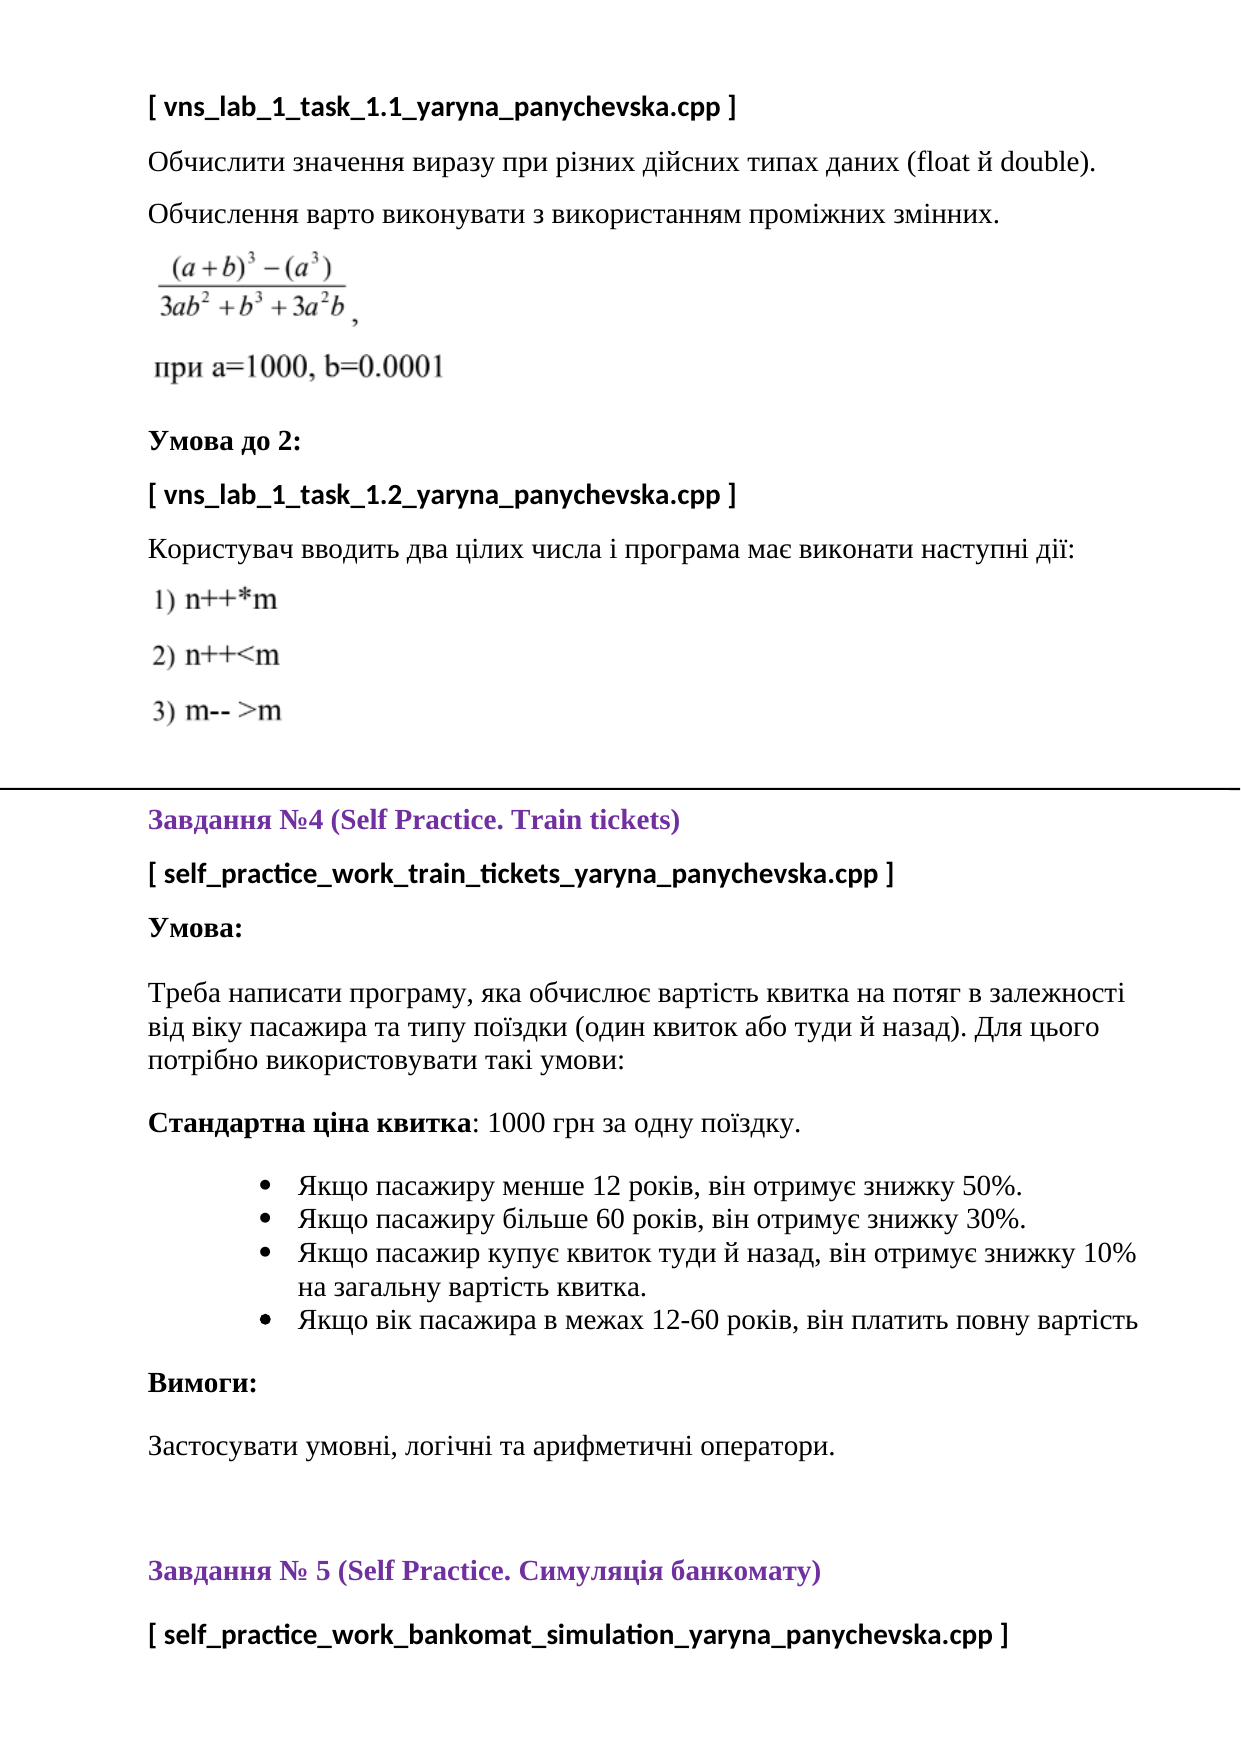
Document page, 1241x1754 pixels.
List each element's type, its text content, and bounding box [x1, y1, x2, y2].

text Користувач вводить два цілих числа і програма має виконати наступні дії: [148, 531, 1152, 565]
text Завдання № 5 (Self Practice. Симуляція банкомату) [148, 1553, 1152, 1587]
text Умова до 2: [148, 423, 1152, 457]
text Застосувати умовні, логічні та арифметичні оператори. [148, 1428, 1152, 1461]
text Завдання №4 (Self Practice. Train tickets) [148, 802, 1152, 836]
text [ self_practice_work_train_tickets_yaryna_panychevska.cpp ] [148, 855, 1152, 890]
text [ vns_lab_1_task_1.2_yaryna_panychevska.cpp ] [148, 476, 1152, 512]
list Якщо пасажир купує квиток туди й назад, він отримує знижку 10% на загальну вартість квитка. [260, 1235, 1152, 1302]
picture [147, 249, 584, 405]
text Вимоги: [148, 1365, 1152, 1398]
text Треба написати програму, яка обчислює вартість квитка на потяг в залежності від віку пасажира та типу поїздки (один квиток або туди й назад). Для цього потрібно використовувати такі умови: [148, 975, 1152, 1076]
text Обчислити значення виразу при різних дійсних типах даних (float й double). [148, 144, 1152, 177]
list Якщо пасажиру менше 12 років, він отримує знижку 50%. [260, 1168, 1152, 1201]
text Стандартна ціна квитка: 1000 грн за одну поїздку. [148, 1105, 1152, 1138]
text [ vns_lab_1_task_1.1_yaryna_panychevska.cpp ] [148, 88, 1152, 124]
list Якщо вік пасажира в межах 12-60 років, він платить повну вартість [260, 1302, 1152, 1336]
list Якщо пасажиру більше 60 років, він отримує знижку 30%. [260, 1201, 1152, 1235]
text Обчислення варто виконувати з використанням проміжних змінних. [148, 196, 1152, 230]
picture [147, 583, 318, 739]
text Умова: [148, 910, 1152, 943]
text [ self_practice_work_bankomat_simulation_yaryna_panychevska.cpp ] [148, 1616, 1152, 1651]
